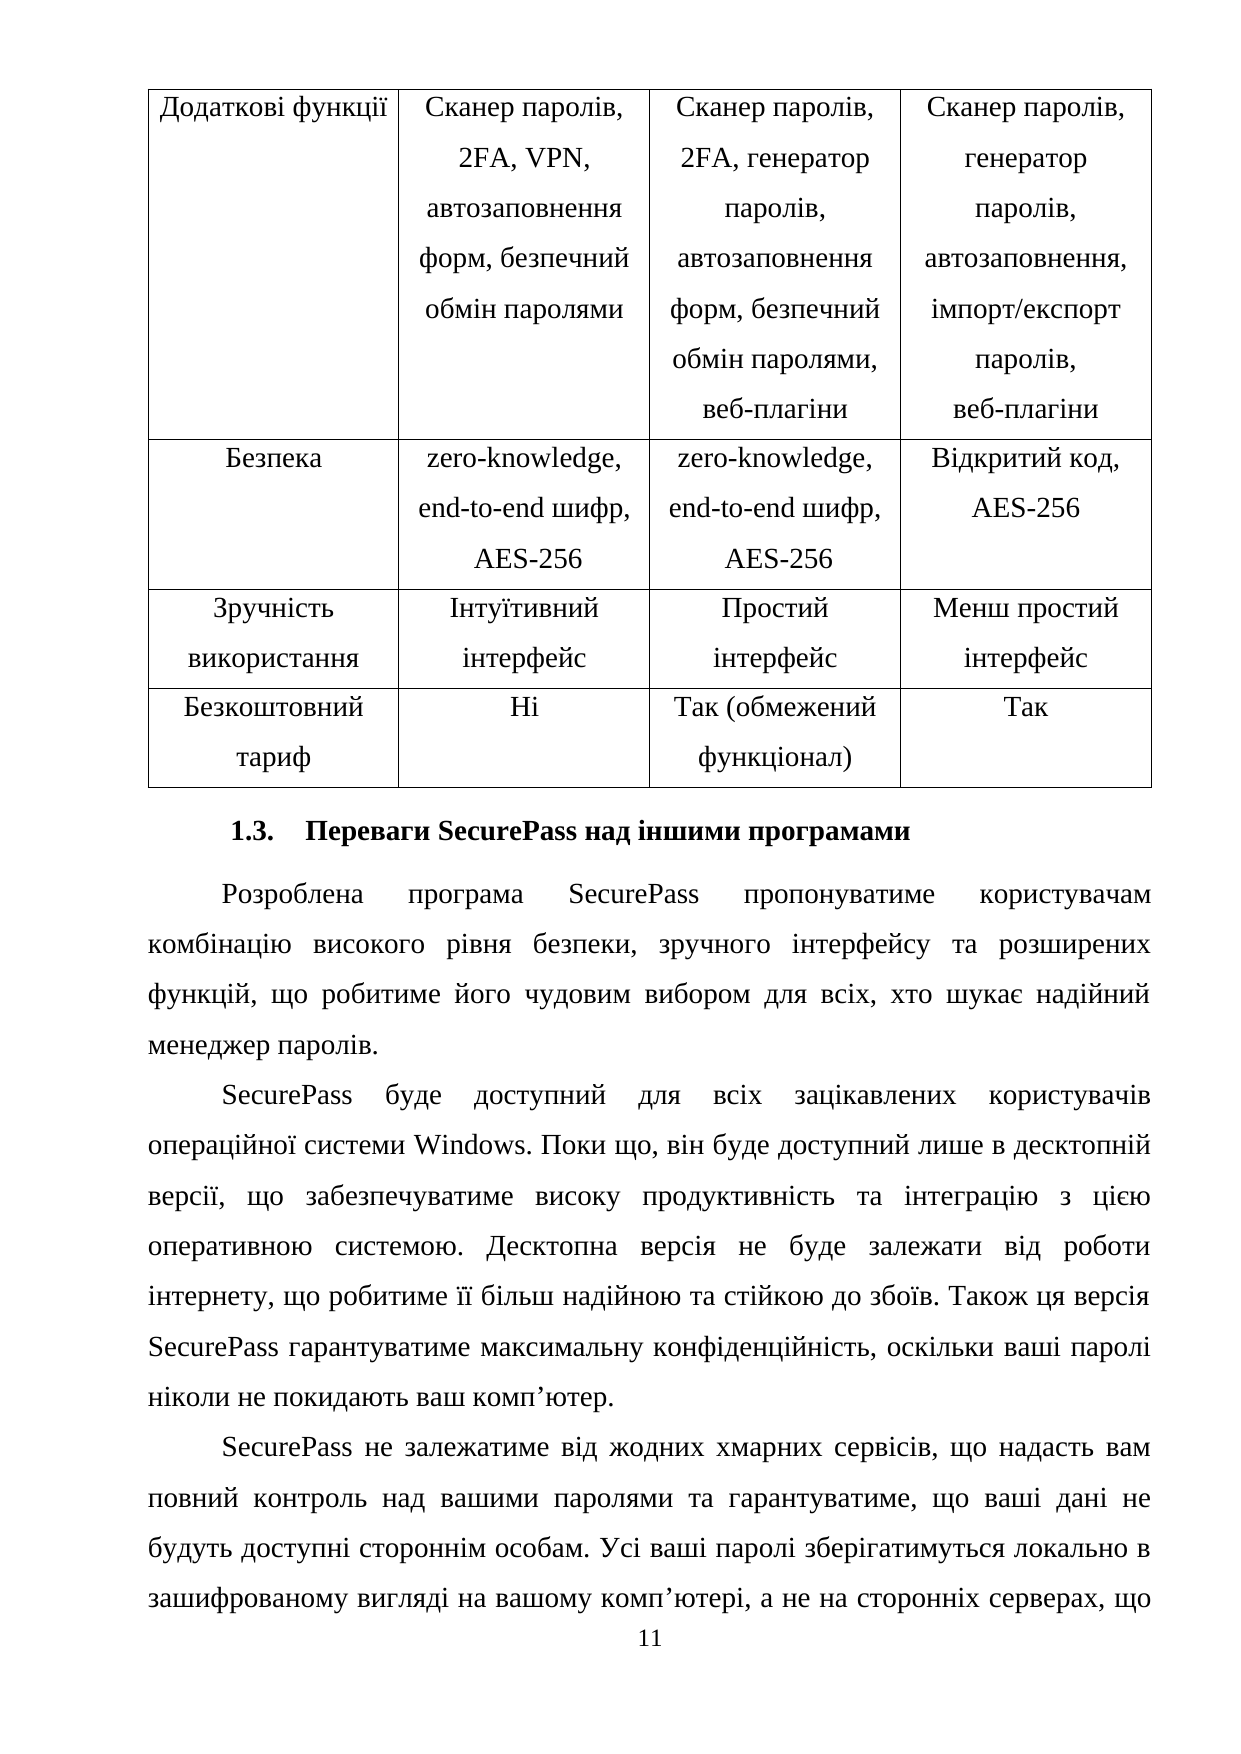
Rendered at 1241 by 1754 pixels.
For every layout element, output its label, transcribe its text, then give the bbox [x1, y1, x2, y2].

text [148, 1429, 1152, 1614]
table_cell Інтуїтивний інтерфейс [399, 590, 649, 688]
subtitle Переваги SecurePass над іншими програмами [230, 813, 1152, 847]
table_cell Зручність використання [149, 590, 398, 688]
table_cell Простий інтерфейс [650, 590, 900, 688]
table_cell Так (обмежений функціонал) [650, 689, 900, 787]
text SecurePass буде доступний для всіх зацікавлених користувачів операційної системи Windows. Поки що, він буде доступний лише в десктопній версії, що забезпечуватиме високу продуктивність та інтеграцію з цією оперативною системою. Десктопна версія не буде залежати від роботи інтернету, що робитиме її більш надійною та стійкою до збоїв. Також ця версія SecurePass гарантуватиме максимальну конфіденційність, оскільки ваші паролі ніколи не покидають ваш комп’ютер. [148, 1077, 1152, 1413]
table_cell Відкритий код, AES-256 [901, 440, 1151, 589]
table_cell Безпека [149, 440, 398, 589]
table_cell Так [901, 689, 1151, 787]
table_cell Сканер паролів, 2FA, генератор паролів, автозаповнення форм, безпечний обмін паролями, веб-плагіни [650, 90, 900, 439]
table_cell zero-knowledge, end-to-end шифр, AES-256 [650, 440, 900, 589]
table_cell Додаткові функції [149, 90, 398, 439]
table_cell Менш простий інтерфейс [901, 590, 1151, 688]
table_cell Ні [399, 689, 649, 787]
text Розроблена програма SecurePass пропонуватиме користувачам комбінацію високого рівня безпеки, зручного інтерфейсу та розширених функцій, що робитиме його чудовим вибором для всіх, хто шукає надійний менеджер паролів. [148, 876, 1152, 1060]
table_cell Сканер паролів, генератор паролів, автозаповнення, імпорт/експорт паролів, веб-плагіни [901, 90, 1151, 439]
table_cell Сканер паролів, 2FA, VPN, автозаповнення форм, безпечний обмін паролями [399, 90, 649, 439]
table_cell Безкоштовний тариф [149, 689, 398, 787]
table_cell zero-knowledge, end-to-end шифр, AES-256 [399, 440, 649, 589]
